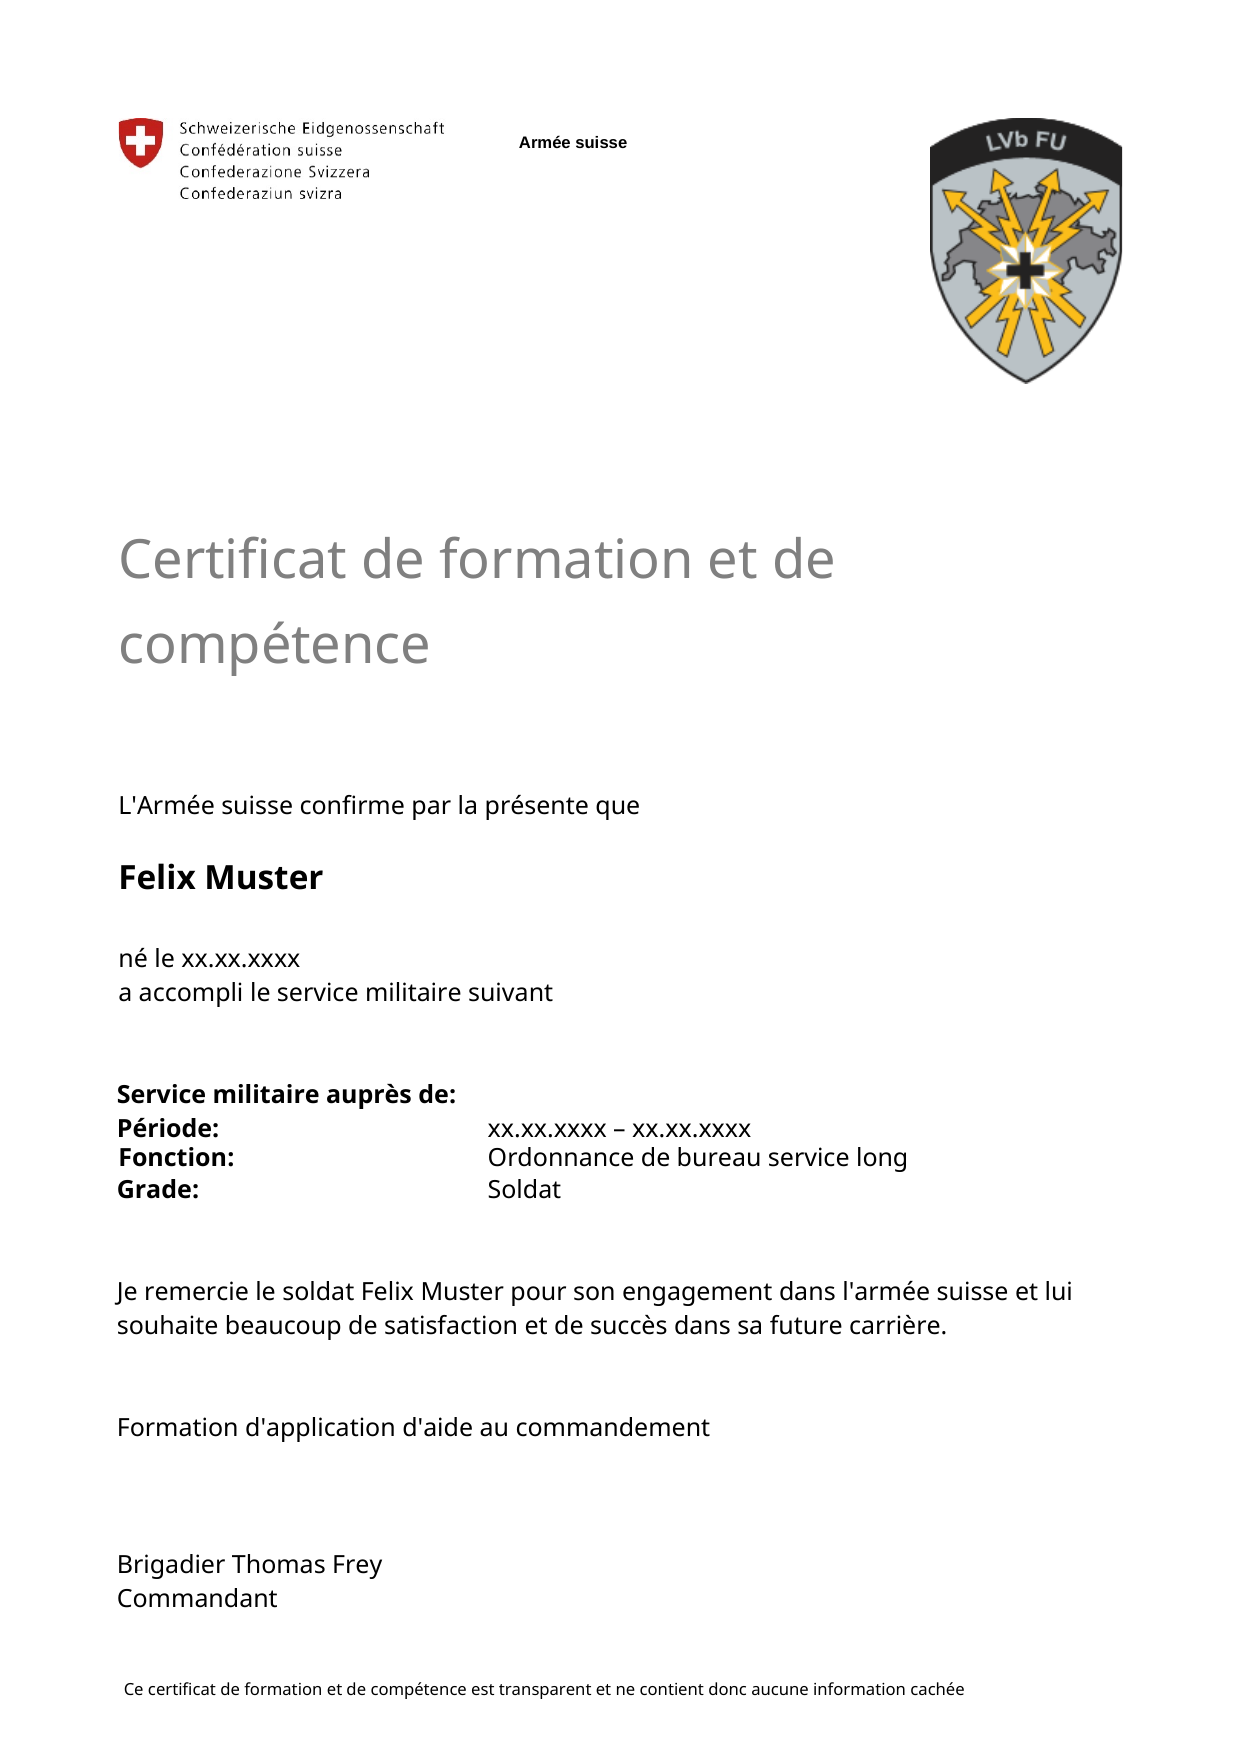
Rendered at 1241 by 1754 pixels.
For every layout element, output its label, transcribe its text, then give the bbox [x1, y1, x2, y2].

text né le xx.xx.xxxx [118, 940, 1122, 974]
text a accompli le service militaire suivant [118, 974, 1122, 1008]
text Fonction: Ordonnance de bureau service long [118, 1144, 1122, 1172]
text Service militaire auprès de: [117, 1076, 1122, 1111]
text Grade: Soldat [117, 1172, 1122, 1206]
text Commandant [117, 1580, 1122, 1614]
text Certificat de formation et de compétence [118, 521, 1122, 679]
text L'Armée suisse confirme par la présente que [118, 793, 1122, 820]
text Formation d'application d'aide au commandement [117, 1410, 1122, 1444]
text Période: xx.xx.xxxx – xx.xx.xxxx [117, 1111, 1122, 1144]
text Brigadier Thomas Frey [117, 1546, 1122, 1580]
picture [930, 118, 1123, 384]
text Je remercie le soldat Felix Muster pour son engagement dans l'armée suisse et lui souhaite beaucoup de satisfaction et de succès dans sa future carrière. [117, 1240, 1122, 1342]
picture [118, 118, 462, 199]
text Felix Muster [118, 854, 1122, 899]
